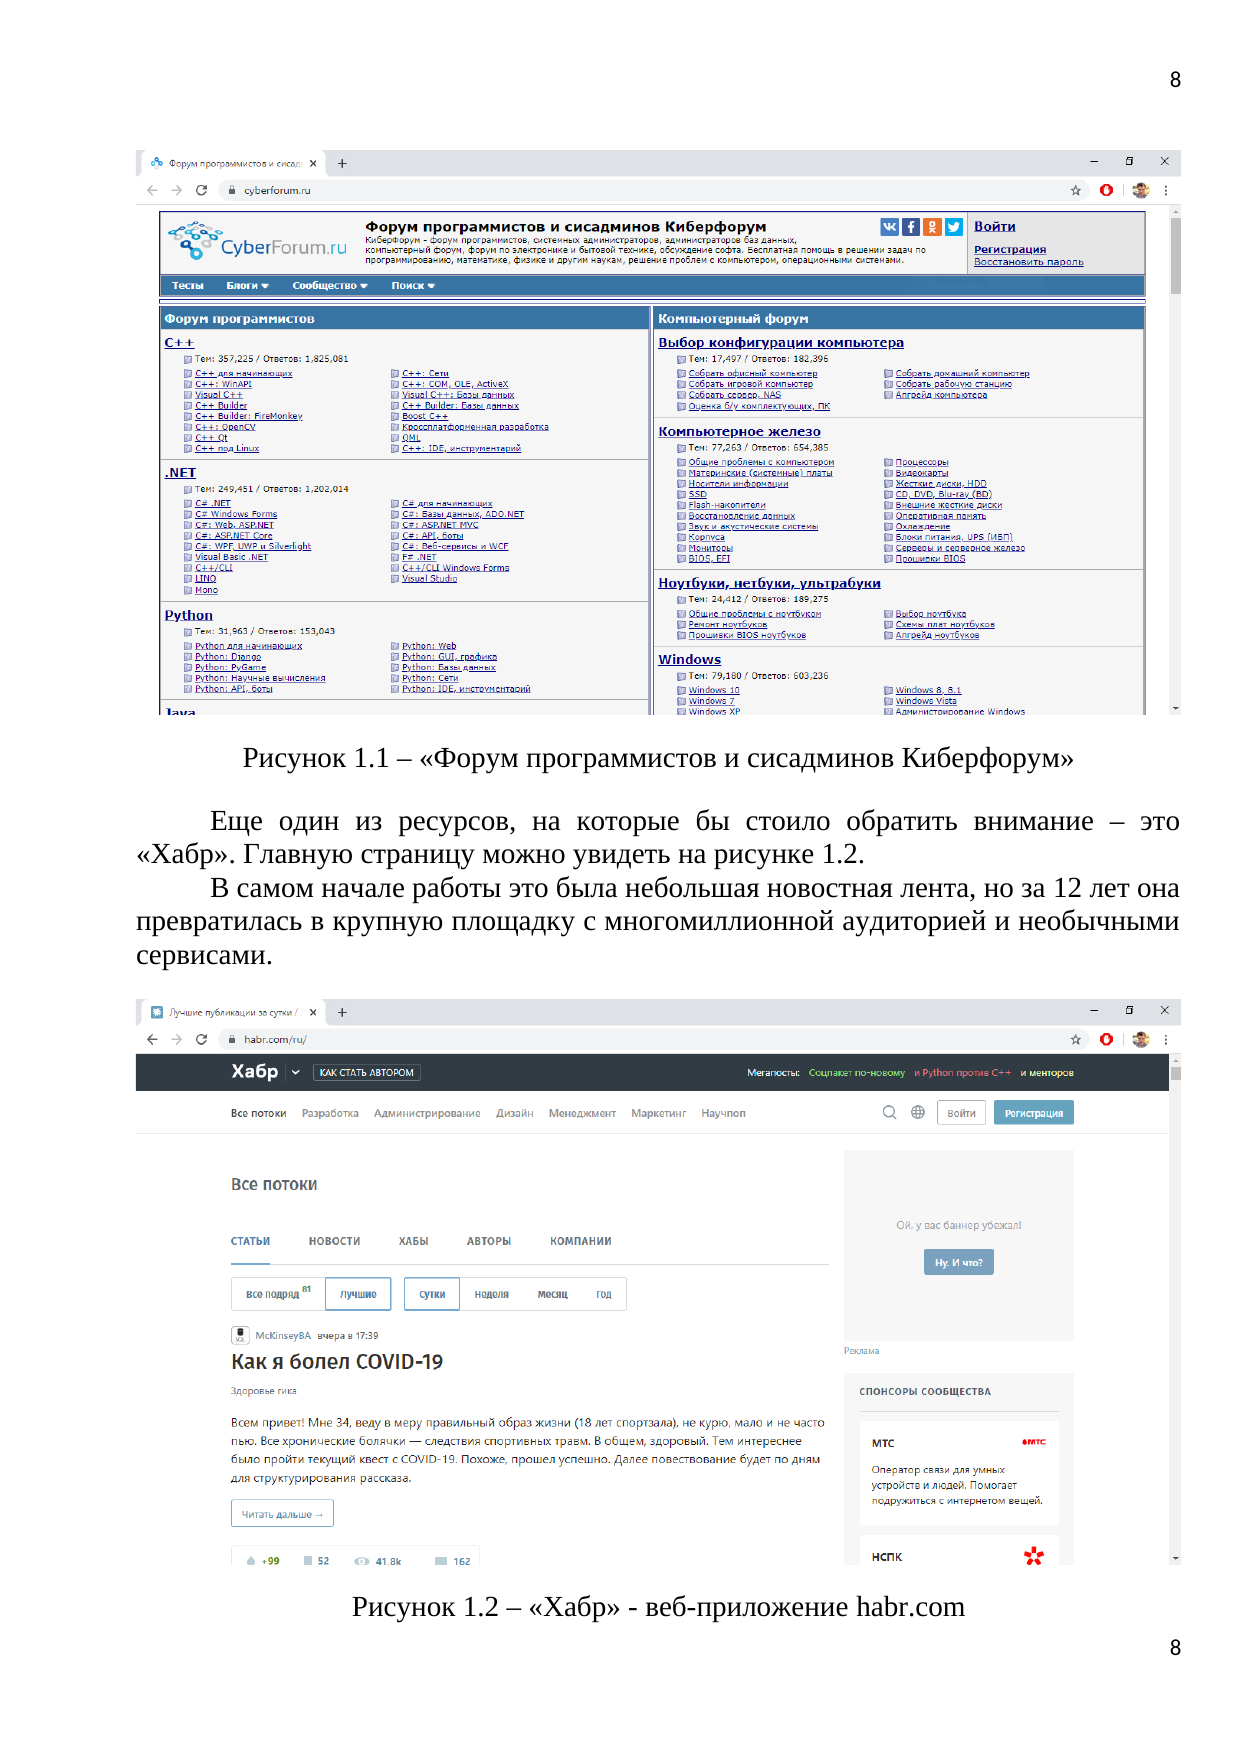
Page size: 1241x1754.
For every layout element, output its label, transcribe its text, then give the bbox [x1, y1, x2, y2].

picture [135, 999, 1182, 1565]
text Еще один из ресурсов, на которые бы стоило обратить внимание – это «Хабр». Главную страницу можно увидеть на рисунке 1.2. [136, 803, 1181, 870]
text Рисунок 1.2 – «Хабр» - веб-приложение habr.com [136, 1589, 1181, 1623]
text Рисунок 1.1 – «Форум программистов и сисадминов Киберфорум» [136, 740, 1181, 773]
picture [135, 150, 1182, 715]
text В самом начале работы это была небольшая новостная лента, но за 12 лет она превратилась в крупную площадку с многомиллионной аудиторией и необычными сервисами. [136, 870, 1181, 970]
